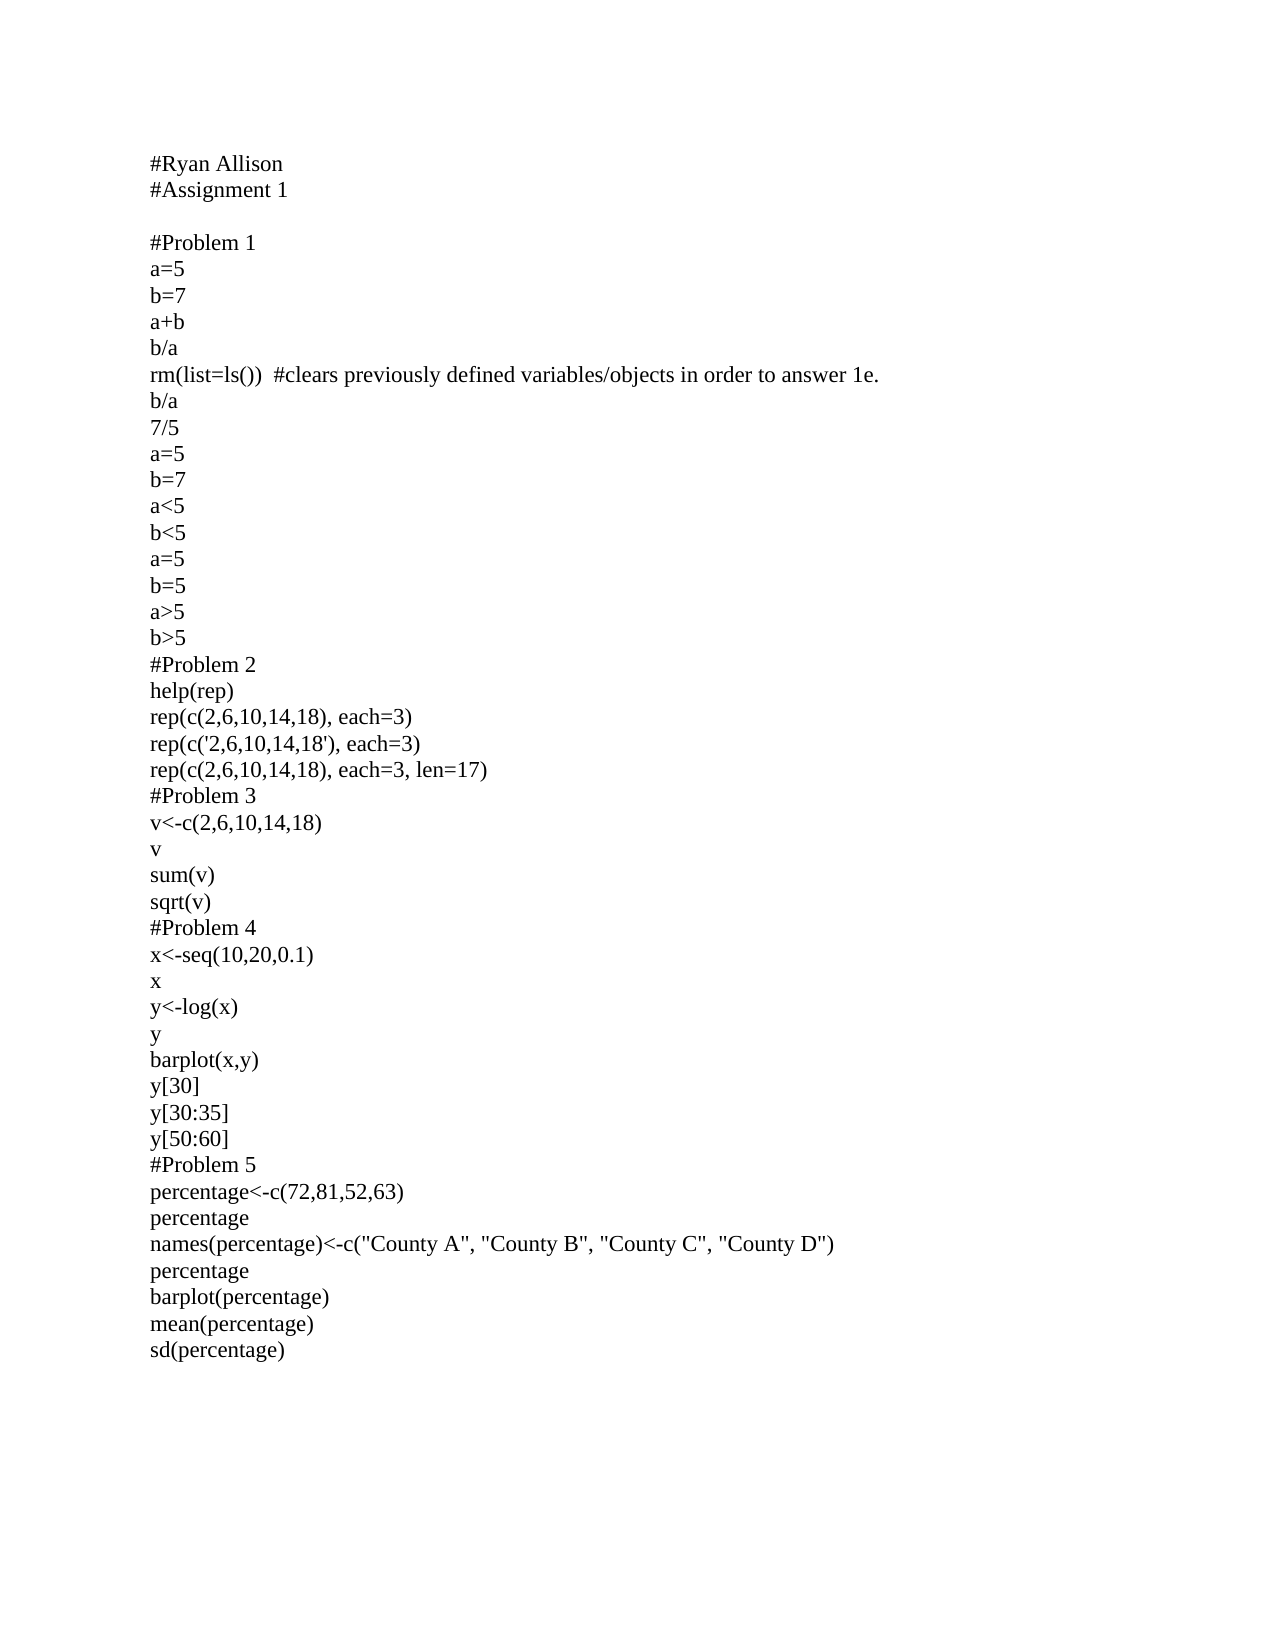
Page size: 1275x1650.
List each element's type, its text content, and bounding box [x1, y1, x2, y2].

text #Assignment 1 [150, 176, 1125, 203]
text barplot(x,y) [150, 1046, 1125, 1072]
text sum(v) [150, 862, 1125, 888]
text b<5 [150, 519, 1125, 545]
text y [150, 1020, 1125, 1046]
text y[30] [150, 1072, 1125, 1099]
text mean(percentage) [150, 1309, 1125, 1336]
text a=5 [150, 440, 1125, 466]
text #Problem 5 [150, 1151, 1125, 1178]
text x<-seq(10,20,0.1) [150, 941, 1125, 967]
text percentage<-c(72,81,52,63) [150, 1178, 1125, 1204]
text b=7 [150, 282, 1125, 308]
text 7/5 [150, 413, 1125, 440]
text rep(c(2,6,10,14,18), each=3) [150, 703, 1125, 730]
text y[50:60] [150, 1125, 1125, 1151]
text rep(c('2,6,10,14,18'), each=3) [150, 730, 1125, 756]
text b/a [150, 387, 1125, 413]
text a>5 [150, 598, 1125, 624]
text #Ryan Allison [150, 150, 1125, 176]
text #Problem 2 [150, 651, 1125, 677]
text percentage [150, 1204, 1125, 1231]
text y[30:35] [150, 1099, 1125, 1125]
text a=5 [150, 255, 1125, 282]
text b=5 [150, 572, 1125, 598]
text v<-c(2,6,10,14,18) [150, 809, 1125, 835]
text b=7 [150, 466, 1125, 493]
text b/a [150, 334, 1125, 361]
text barplot(percentage) [150, 1283, 1125, 1309]
text a<5 [150, 493, 1125, 519]
text help(rep) [150, 677, 1125, 703]
text percentage [150, 1257, 1125, 1283]
text sqrt(v) [150, 888, 1125, 914]
text #Problem 4 [150, 914, 1125, 941]
text y<-log(x) [150, 993, 1125, 1020]
text #Problem 3 [150, 782, 1125, 809]
text names(percentage)<-c("County A", "County B", "County C", "County D") [150, 1231, 1125, 1257]
text a+b [150, 308, 1125, 334]
text x [150, 967, 1125, 993]
text #Problem 1 [150, 229, 1125, 255]
text rm(list=ls()) #clears previously defined variables/objects in order to answer 1e. [150, 361, 1125, 387]
text v [150, 835, 1125, 862]
text b>5 [150, 624, 1125, 651]
text a=5 [150, 545, 1125, 572]
text sd(percentage) [150, 1336, 1125, 1362]
text rep(c(2,6,10,14,18), each=3, len=17) [150, 756, 1125, 782]
